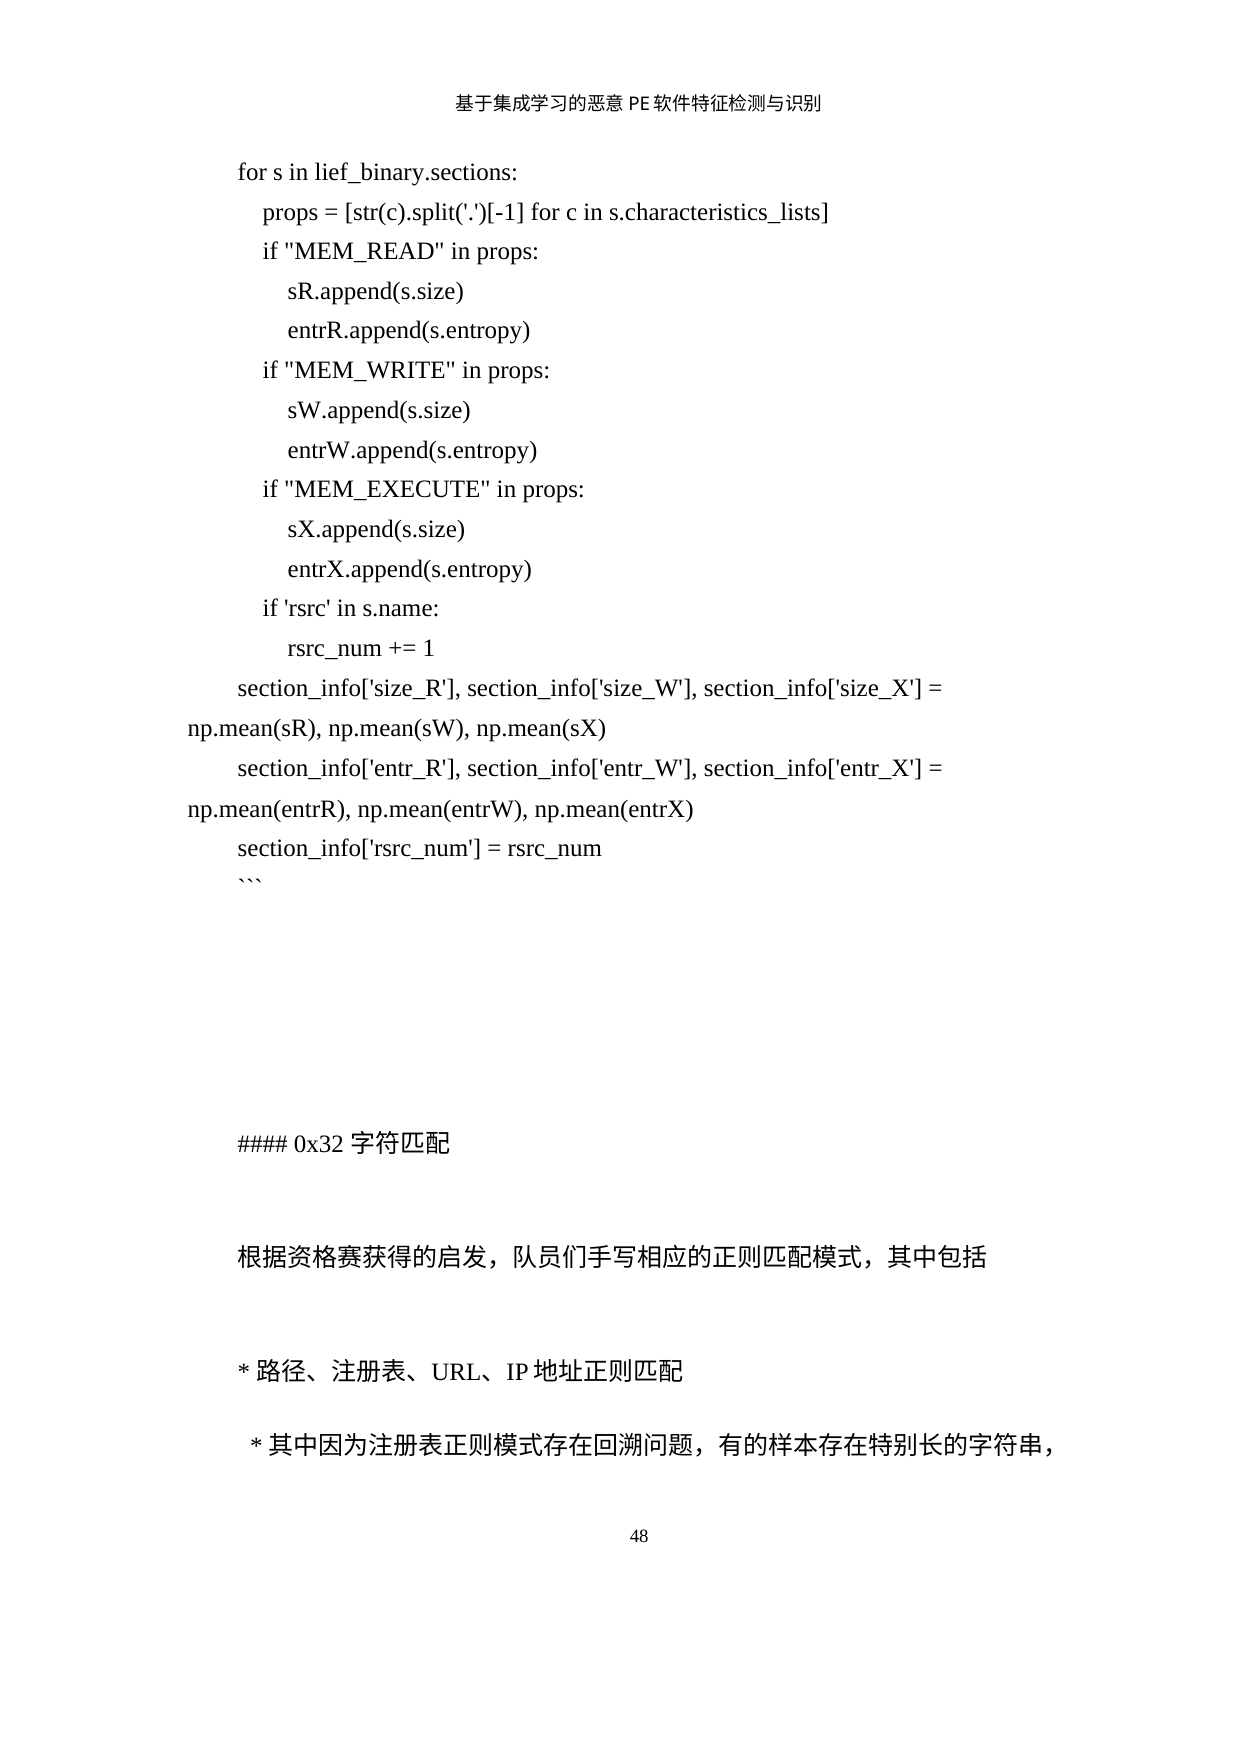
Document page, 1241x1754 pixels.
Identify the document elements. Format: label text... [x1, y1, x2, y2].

text entrR.append(s.entropy) [187, 314, 1053, 346]
text section_info['size_R'], section_info['size_W'], section_info['size_X'] = np.mean(sR), np.mean(sW), np.mean(sX) [187, 671, 1053, 744]
text ``` [187, 871, 1053, 904]
text entrW.append(s.entropy) [187, 433, 1053, 465]
text sR.append(s.size) [187, 274, 1053, 307]
text props = [str(c).split('.')[-1] for c in s.characteristics_lists] [187, 195, 1053, 227]
text sW.append(s.size) [187, 393, 1053, 426]
text for s in lief_binary.sections: [187, 155, 1053, 187]
text if "MEM_EXECUTE" in props: [187, 472, 1053, 505]
text if 'rsrc' in s.name: [187, 592, 1053, 624]
text if "MEM_WRITE" in props: [187, 353, 1053, 386]
text * 路径、注册表、URL、IP地址正则匹配 [187, 1337, 1053, 1402]
text rsrc_num += 1 [187, 631, 1053, 664]
text entrX.append(s.entropy) [187, 552, 1053, 584]
text section_info['rsrc_num'] = rsrc_num [187, 832, 1053, 864]
text section_info['entr_R'], section_info['entr_W'], section_info['entr_X'] = np.mean(entrR), np.mean(entrW), np.mean(entrX) [187, 751, 1053, 824]
text 根据资格赛获得的启发，队员们手写相应的正则匹配模式，其中包括 [187, 1223, 1053, 1288]
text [187, 1411, 1053, 1476]
text #### 0x32 字符匹配 [187, 1109, 1053, 1174]
text if "MEM_READ" in props: [187, 234, 1053, 267]
text sX.append(s.size) [187, 512, 1053, 545]
